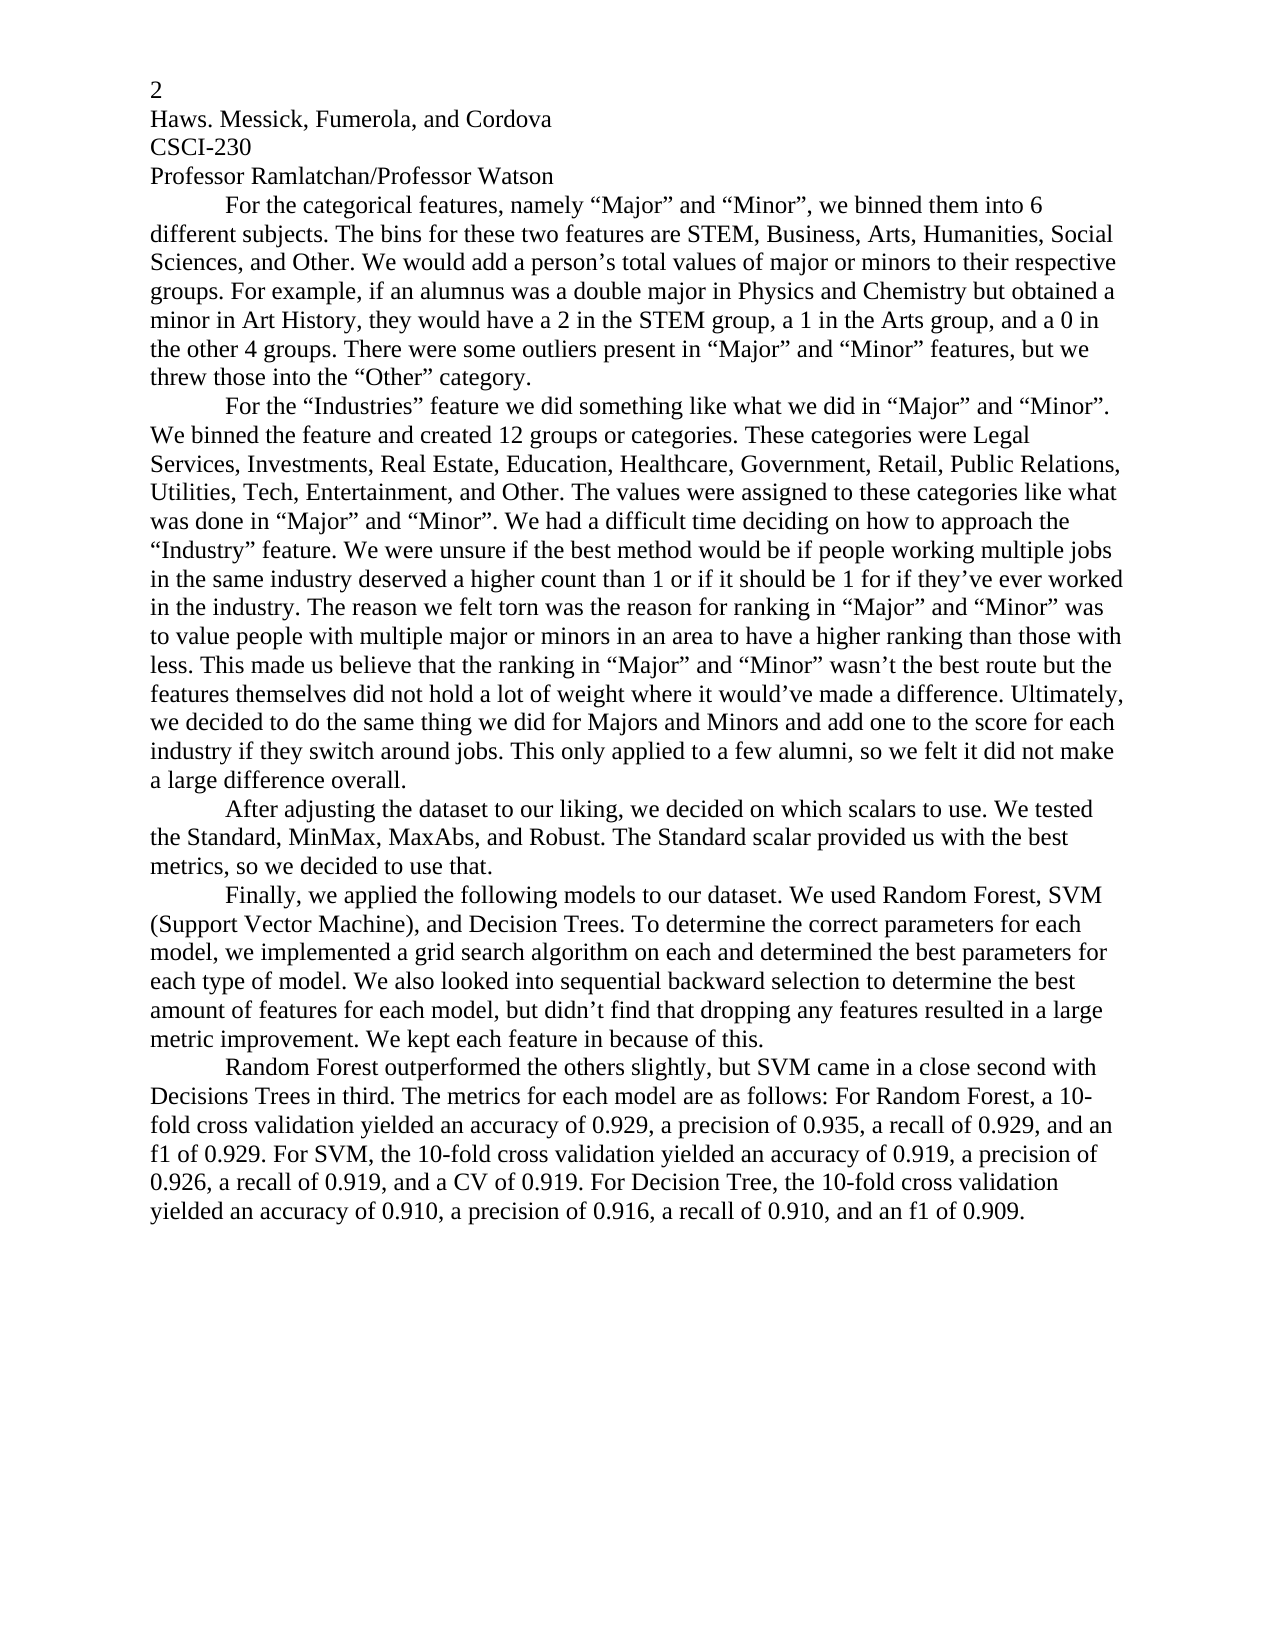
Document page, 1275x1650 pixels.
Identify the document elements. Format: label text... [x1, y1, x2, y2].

text For the categorical features, namely “Major” and “Minor”, we binned them into 6 different subjects. The bins for these two features are STEM, Business, Arts, Humanities, Social Sciences, and Other. We would add a person’s total values of major or minors to their respective groups. For example, if an alumnus was a double major in Physics and Chemistry but obtained a minor in Art History, they would have a 2 in the STEM group, a 1 in the Arts group, and a 0 in the other 4 groups. There were some outliers present in “Major” and “Minor” features, but we threw those into the “Other” category. [150, 190, 1125, 391]
text After adjusting the dataset to our liking, we decided on which scalars to use. We tested the Standard, MinMax, MaxAbs, and Robust. The Standard scalar provided us with the best metrics, so we decided to use that. [150, 794, 1125, 880]
text For the “Industries” feature we did something like what we did in “Major” and “Minor”. We binned the feature and created 12 groups or categories. These categories were Legal Services, Investments, Real Estate, Education, Healthcare, Government, Retail, Public Relations, Utilities, Tech, Entertainment, and Other. The values were assigned to these categories like what was done in “Major” and “Minor”. We had a difficult time deciding on how to approach the “Industry” feature. We were unsure if the best method would be if people working multiple jobs in the same industry deserved a higher count than 1 or if it should be 1 for if they’ve ever worked in the industry. The reason we felt torn was the reason for ranking in “Major” and “Minor” was to value people with multiple major or minors in an area to have a higher ranking than those with less. This made us believe that the ranking in “Major” and “Minor” wasn’t the best route but the features themselves did not hold a lot of weight where it would’ve made a difference. Ultimately, we decided to do the same thing we did for Majors and Minors and add one to the score for each industry if they switch around jobs. This only applied to a few alumni, so we felt it did not make a large difference overall. [150, 391, 1125, 794]
text Random Forest outperformed the others slightly, but SVM came in a close second with Decisions Trees in third. The metrics for each model are as follows: For Random Forest, a 10-fold cross validation yielded an accuracy of 0.929, a precision of 0.935, a recall of 0.929, and an f1 of 0.929. For SVM, the 10-fold cross validation yielded an accuracy of 0.919, a precision of 0.926, a recall of 0.919, and a CV of 0.919. For Decision Tree, the 10-fold cross validation yielded an accuracy of 0.910, a precision of 0.916, a recall of 0.910, and an f1 of 0.909. [150, 1052, 1125, 1225]
text Finally, we applied the following models to our dataset. We used Random Forest, SVM (Support Vector Machine), and Decision Trees. To determine the correct parameters for each model, we implemented a grid search algorithm on each and determined the best parameters for each type of model. We also looked into sequential backward selection to determine the best amount of features for each model, but didn’t find that dropping any features resulted in a large metric improvement. We kept each feature in because of this. [150, 880, 1125, 1052]
